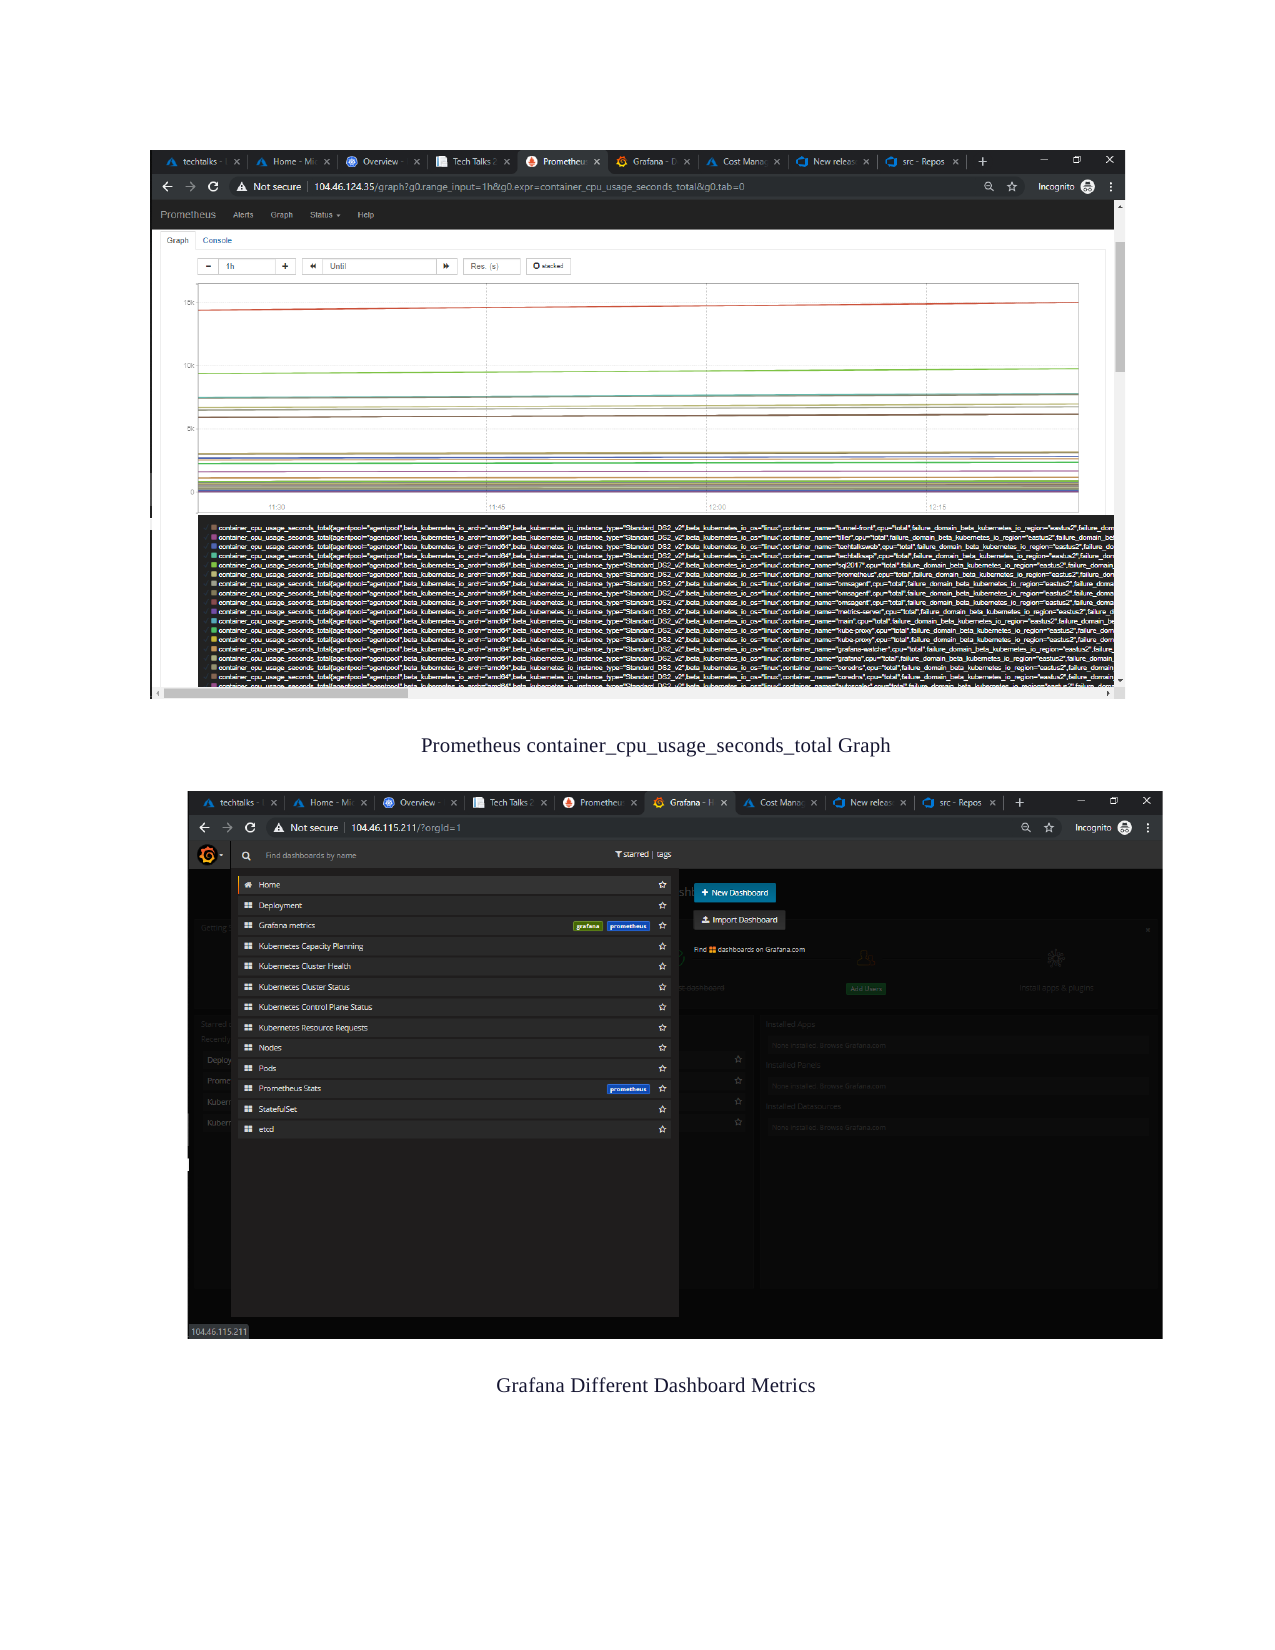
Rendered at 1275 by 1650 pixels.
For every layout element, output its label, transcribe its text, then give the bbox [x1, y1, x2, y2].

picture [187, 791, 1163, 1339]
text Prometheus container_cpu_usage_seconds_total Graph [187, 732, 1125, 757]
picture [150, 150, 1125, 699]
text Grafana Different Dashboard Metrics [187, 1373, 1125, 1397]
